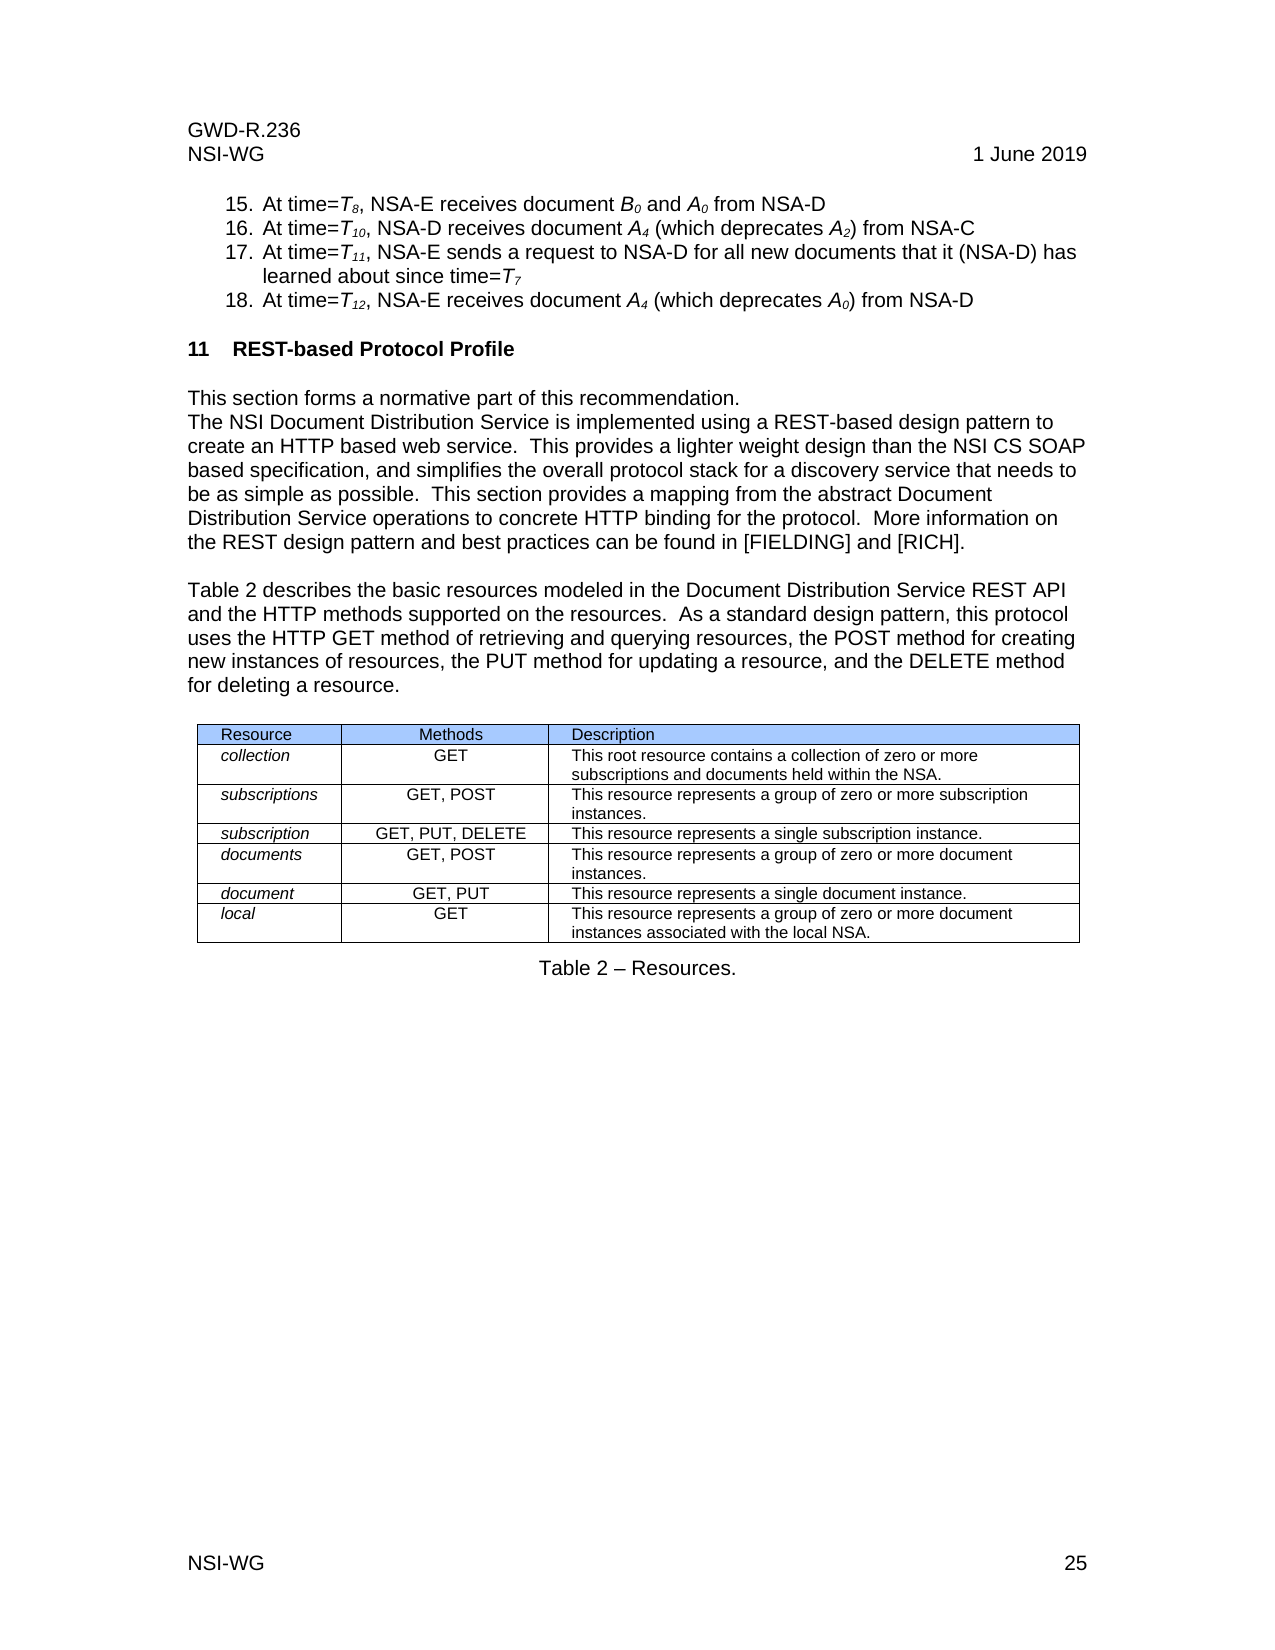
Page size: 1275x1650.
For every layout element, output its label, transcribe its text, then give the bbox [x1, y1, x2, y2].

table_cell This root resource contains a collection of zero or more subscriptions and documents held within the NSA. [549, 745, 1079, 784]
table_cell This resource represents a group of zero or more subscription instances. [549, 785, 1079, 823]
table_cell GET, PUT [342, 884, 548, 903]
text The NSI Document Distribution Service is implemented using a REST-based design pattern to create an HTTP based web service. This provides a lighter weight design than the NSI CS SOAP based specification, and simplifies the overall protocol stack for a discovery service that needs to be as simple as possible. This section provides a mapping from the abstract Document Distribution Service operations to concrete HTTP binding for the protocol. More information on the REST design pattern and best practices can be found in [FIELDING] and [RICH]. [187, 410, 1088, 553]
list At time=T11, NSA-E sends a request to NSA-D for all new documents that it (NSA-D) has learned about since time=T7 [225, 240, 1088, 288]
table_cell This resource represents a single document instance. [549, 884, 1079, 903]
table_cell This resource represents a group of zero or more document instances associated with the local NSA. [549, 904, 1079, 942]
list At time=T8, NSA-E receives document B0 and A0 from NSA-D [225, 192, 1088, 216]
table_cell documents [198, 844, 341, 883]
table_cell GET, PUT, DELETE [342, 824, 548, 843]
text This section forms a normative part of this recommendation. [187, 386, 1088, 410]
table_cell GET [342, 904, 548, 942]
table_cell subscriptions [198, 785, 341, 823]
table_cell collection [198, 745, 341, 784]
table_header Resource [198, 725, 341, 744]
subtitle REST-based Protocol Profile [187, 337, 1088, 361]
table_cell This resource represents a group of zero or more document instances. [549, 844, 1079, 883]
table_cell local [198, 904, 341, 942]
list At time=T10, NSA-D receives document A4 (which deprecates A2) from NSA-C [225, 216, 1088, 240]
text Table 2 describes the basic resources modeled in the Document Distribution Service REST API and the HTTP methods supported on the resources. As a standard design pattern, this protocol uses the HTTP GET method of retrieving and querying resources, the POST method for creating new instances of resources, the PUT method for updating a resource, and the DELETE method for deleting a resource. [187, 577, 1088, 697]
table_cell GET [342, 745, 548, 784]
table_cell This resource represents a single subscription instance. [549, 824, 1079, 843]
list At time=T12, NSA-E receives document A4 (which deprecates A0) from NSA-D [225, 288, 1088, 312]
table_cell GET, POST [342, 785, 548, 823]
table_header Methods [342, 725, 548, 744]
table_header Description [549, 725, 1079, 744]
table_cell subscription [198, 824, 341, 843]
table_cell GET, POST [342, 844, 548, 883]
text Table 2 – Resources. [187, 710, 1088, 980]
table_cell document [198, 884, 341, 903]
